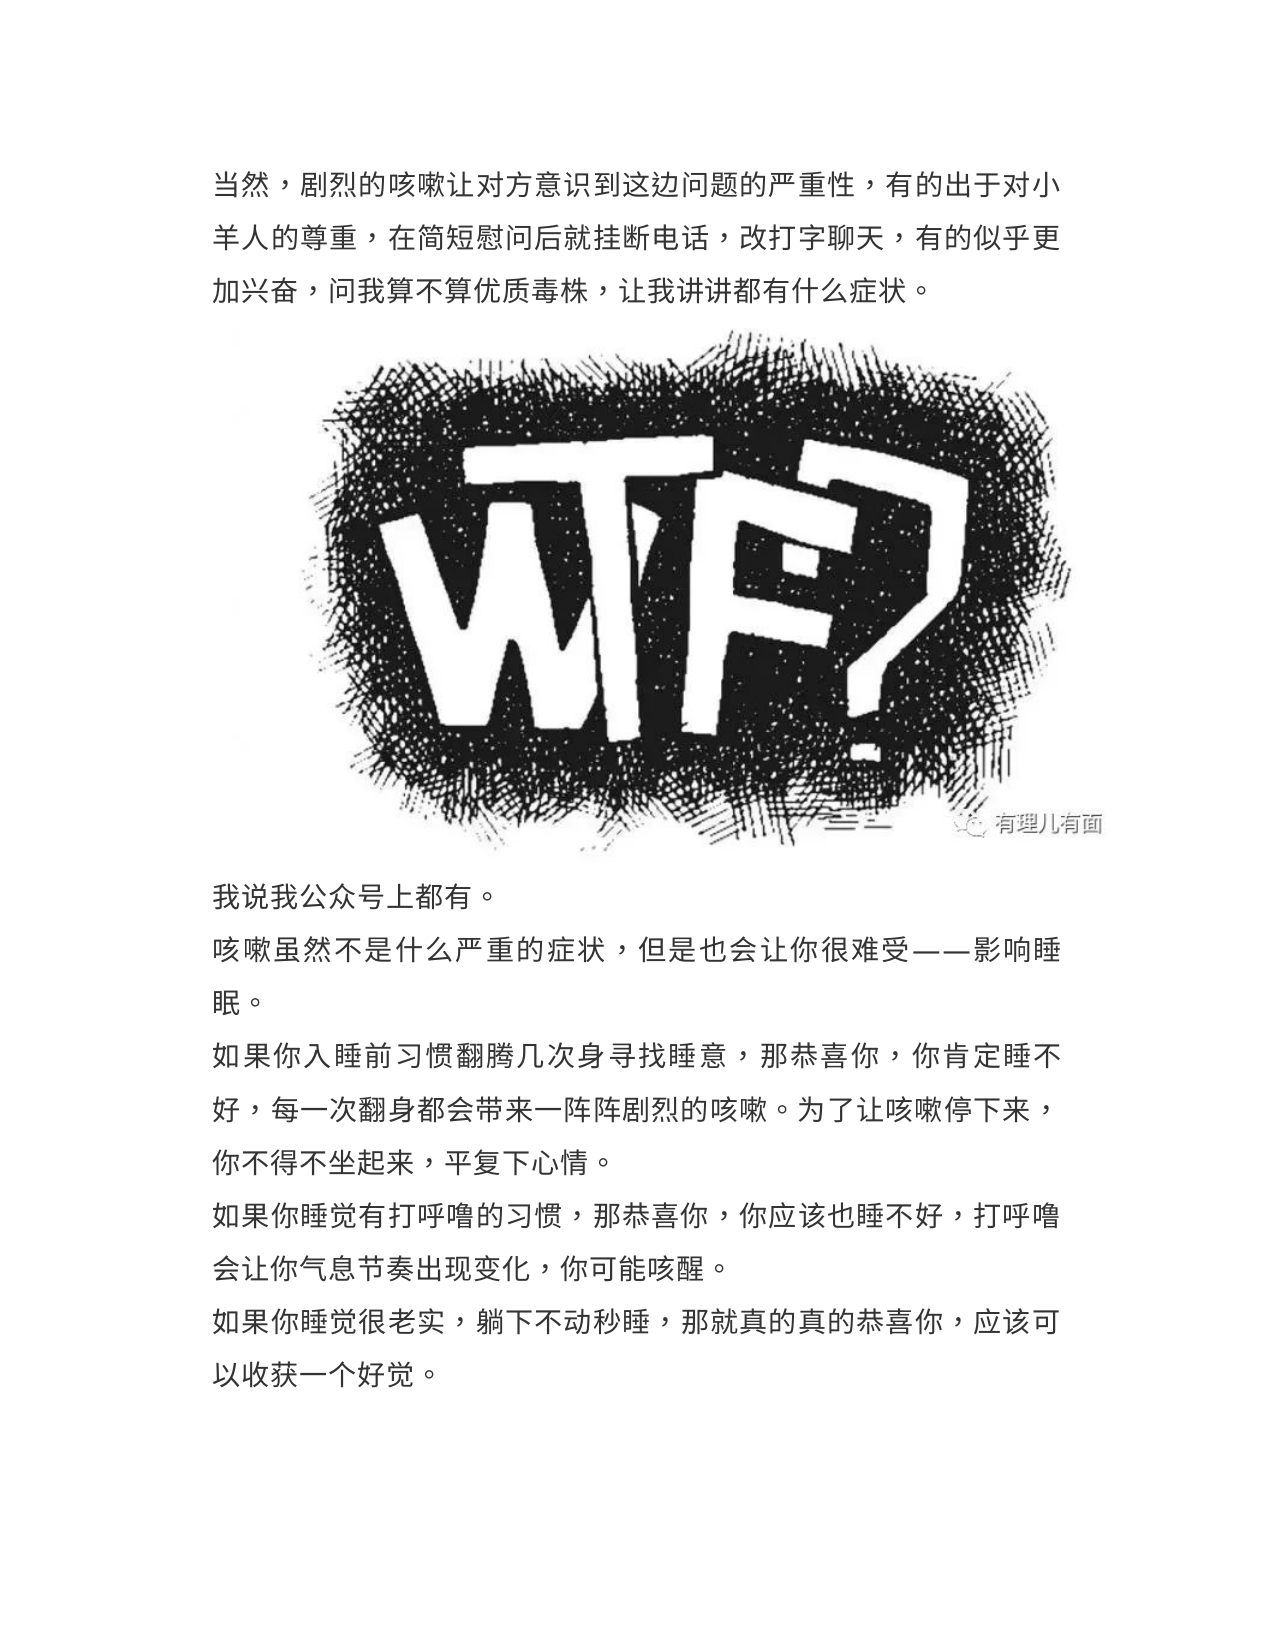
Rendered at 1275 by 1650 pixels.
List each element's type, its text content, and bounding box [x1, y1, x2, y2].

picture [231, 309, 1132, 863]
text 我说我公众号上都有。 [212, 863, 1062, 916]
text 如果你睡觉很老实，躺下不动秒睡，那就真的真的恭喜你，应该可以收获一个好觉。 [212, 1288, 1062, 1394]
text 如果你睡觉有打呼噜的习惯，那恭喜你，你应该也睡不好，打呼噜会让你气息节奏出现变化，你可能咳醒。 [212, 1181, 1062, 1288]
text 如果你入睡前习惯翻腾几次身寻找睡意，那恭喜你，你肯定睡不好，每一次翻身都会带来一阵阵剧烈的咳嗽。为了让咳嗽停下来，你不得不坐起来，平复下心情。 [212, 1022, 1062, 1181]
text 当然，剧烈的咳嗽让对方意识到这边问题的严重性，有的出于对小羊人的尊重，在简短慰问后就挂断电话，改打字聊天，有的似乎更加兴奋，问我算不算优质毒株，让我讲讲都有什么症状。 [212, 150, 1062, 309]
text 咳嗽虽然不是什么严重的症状，但是也会让你很难受——影响睡眠。 [212, 916, 1062, 1022]
